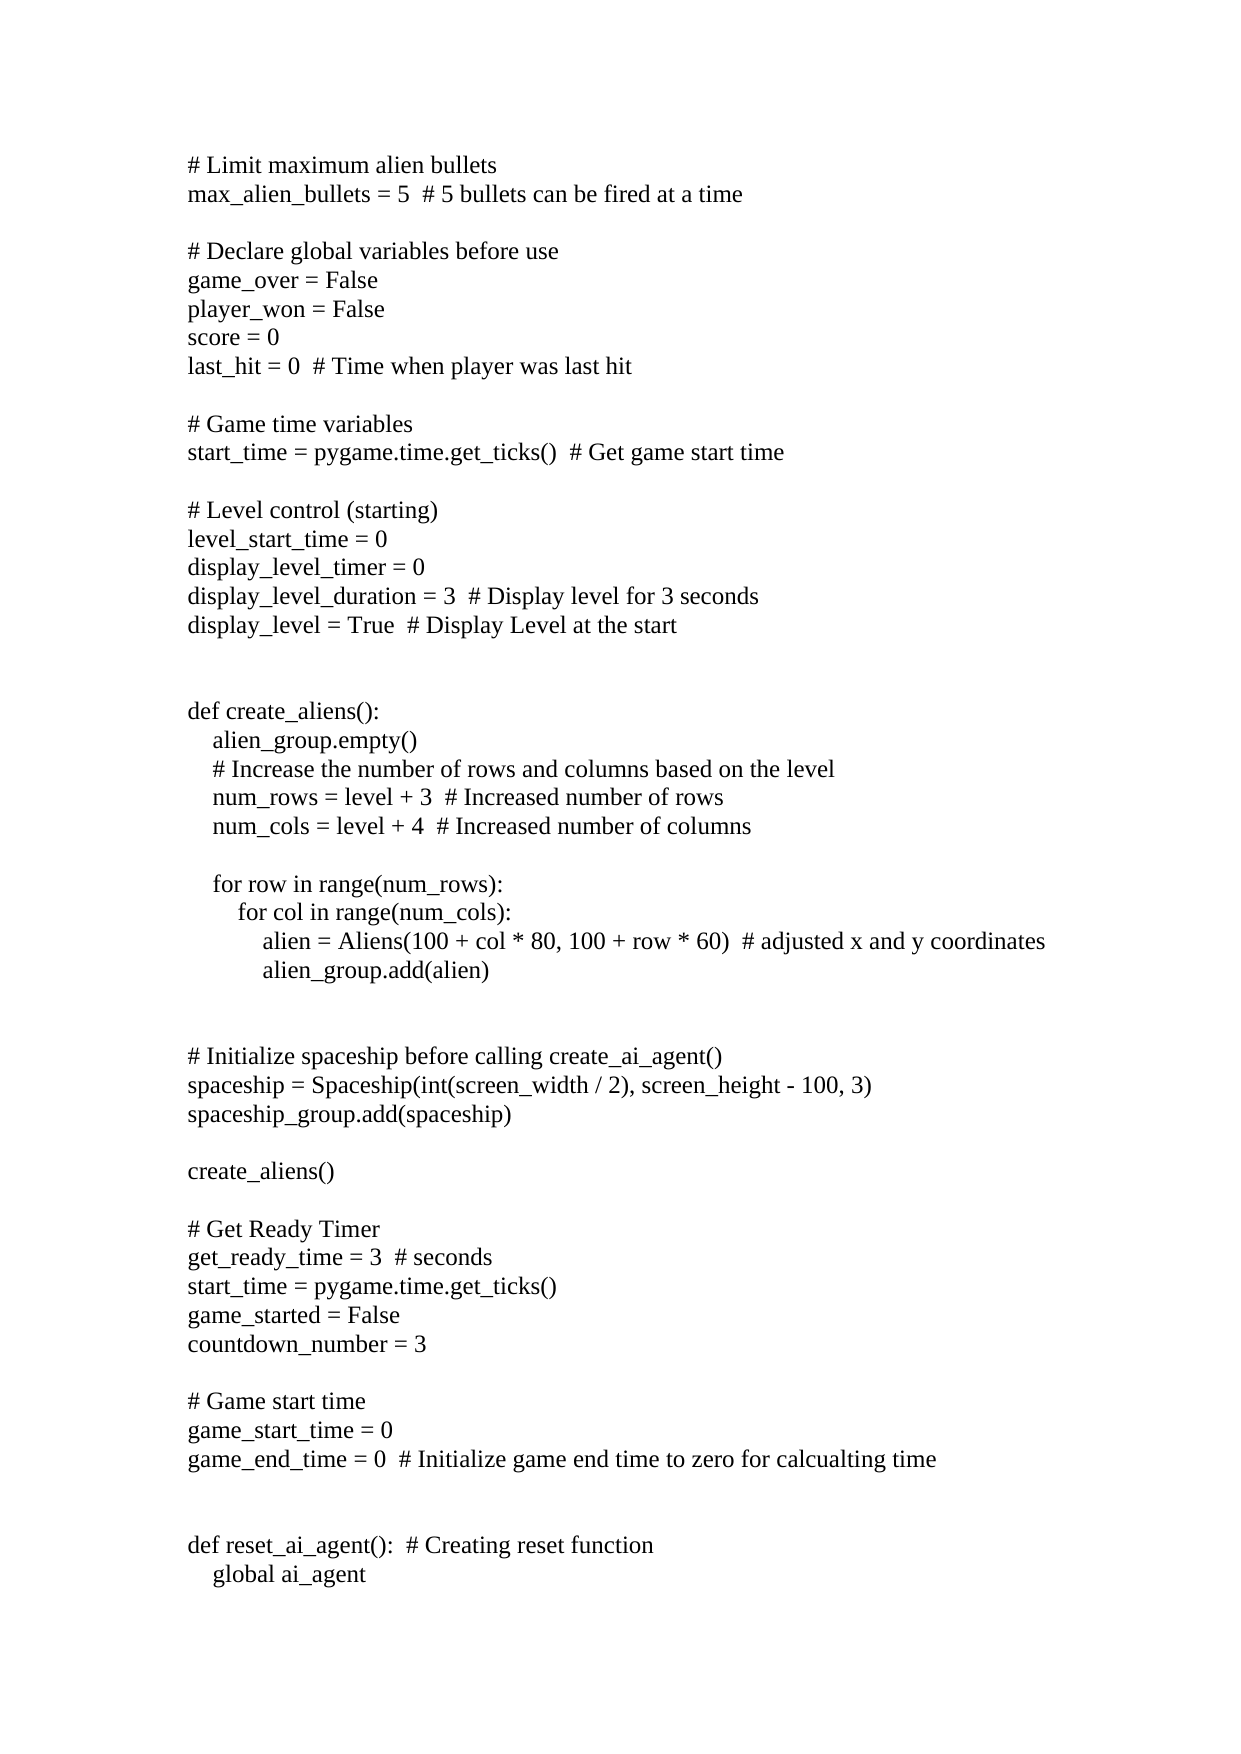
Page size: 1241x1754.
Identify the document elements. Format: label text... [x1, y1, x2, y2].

text game_started = False [187, 1300, 1053, 1329]
text countdown_number = 3 [187, 1329, 1053, 1357]
text def reset_ai_agent(): # Creating reset function [187, 1530, 1053, 1559]
text for col in range(num_cols): [187, 897, 1053, 926]
text spaceship_group.add(spaceship) [187, 1099, 1053, 1127]
text player_won = False [187, 294, 1053, 322]
text display_level_duration = 3 # Display level for 3 seconds [187, 581, 1053, 610]
text display_level = True # Display Level at the start [187, 610, 1053, 639]
text # Declare global variables before use [187, 236, 1053, 265]
text alien = Aliens(100 + col * 80, 100 + row * 60) # adjusted x and y coordinates [187, 926, 1053, 955]
text for row in range(num_rows): [187, 869, 1053, 897]
text score = 0 [187, 322, 1053, 351]
text def create_aliens(): [187, 696, 1053, 725]
text # Increase the number of rows and columns based on the level [187, 754, 1053, 782]
text alien_group.add(alien) [187, 955, 1053, 984]
text display_level_timer = 0 [187, 552, 1053, 581]
text # Get Ready Timer [187, 1214, 1053, 1242]
text max_alien_bullets = 5 # 5 bullets can be fired at a time [187, 179, 1053, 207]
text num_rows = level + 3 # Increased number of rows [187, 782, 1053, 811]
text game_over = False [187, 265, 1053, 294]
text global ai_agent [187, 1559, 1053, 1587]
text # Game start time [187, 1386, 1053, 1415]
text get_ready_time = 3 # seconds [187, 1242, 1053, 1271]
text create_aliens() [187, 1156, 1053, 1185]
text # Initialize spaceship before calling create_ai_agent() [187, 1041, 1053, 1070]
text num_cols = level + 4 # Increased number of columns [187, 811, 1053, 840]
text # Game time variables [187, 409, 1053, 437]
text start_time = pygame.time.get_ticks() # Get game start time [187, 437, 1053, 466]
text alien_group.empty() [187, 725, 1053, 754]
text # Limit maximum alien bullets [187, 150, 1053, 179]
text game_start_time = 0 [187, 1415, 1053, 1444]
text spaceship = Spaceship(int(screen_width / 2), screen_height - 100, 3) [187, 1070, 1053, 1099]
text last_hit = 0 # Time when player was last hit [187, 351, 1053, 380]
text game_end_time = 0 # Initialize game end time to zero for calcualting time [187, 1444, 1053, 1472]
text level_start_time = 0 [187, 524, 1053, 552]
text start_time = pygame.time.get_ticks() [187, 1271, 1053, 1300]
text # Level control (starting) [187, 495, 1053, 524]
